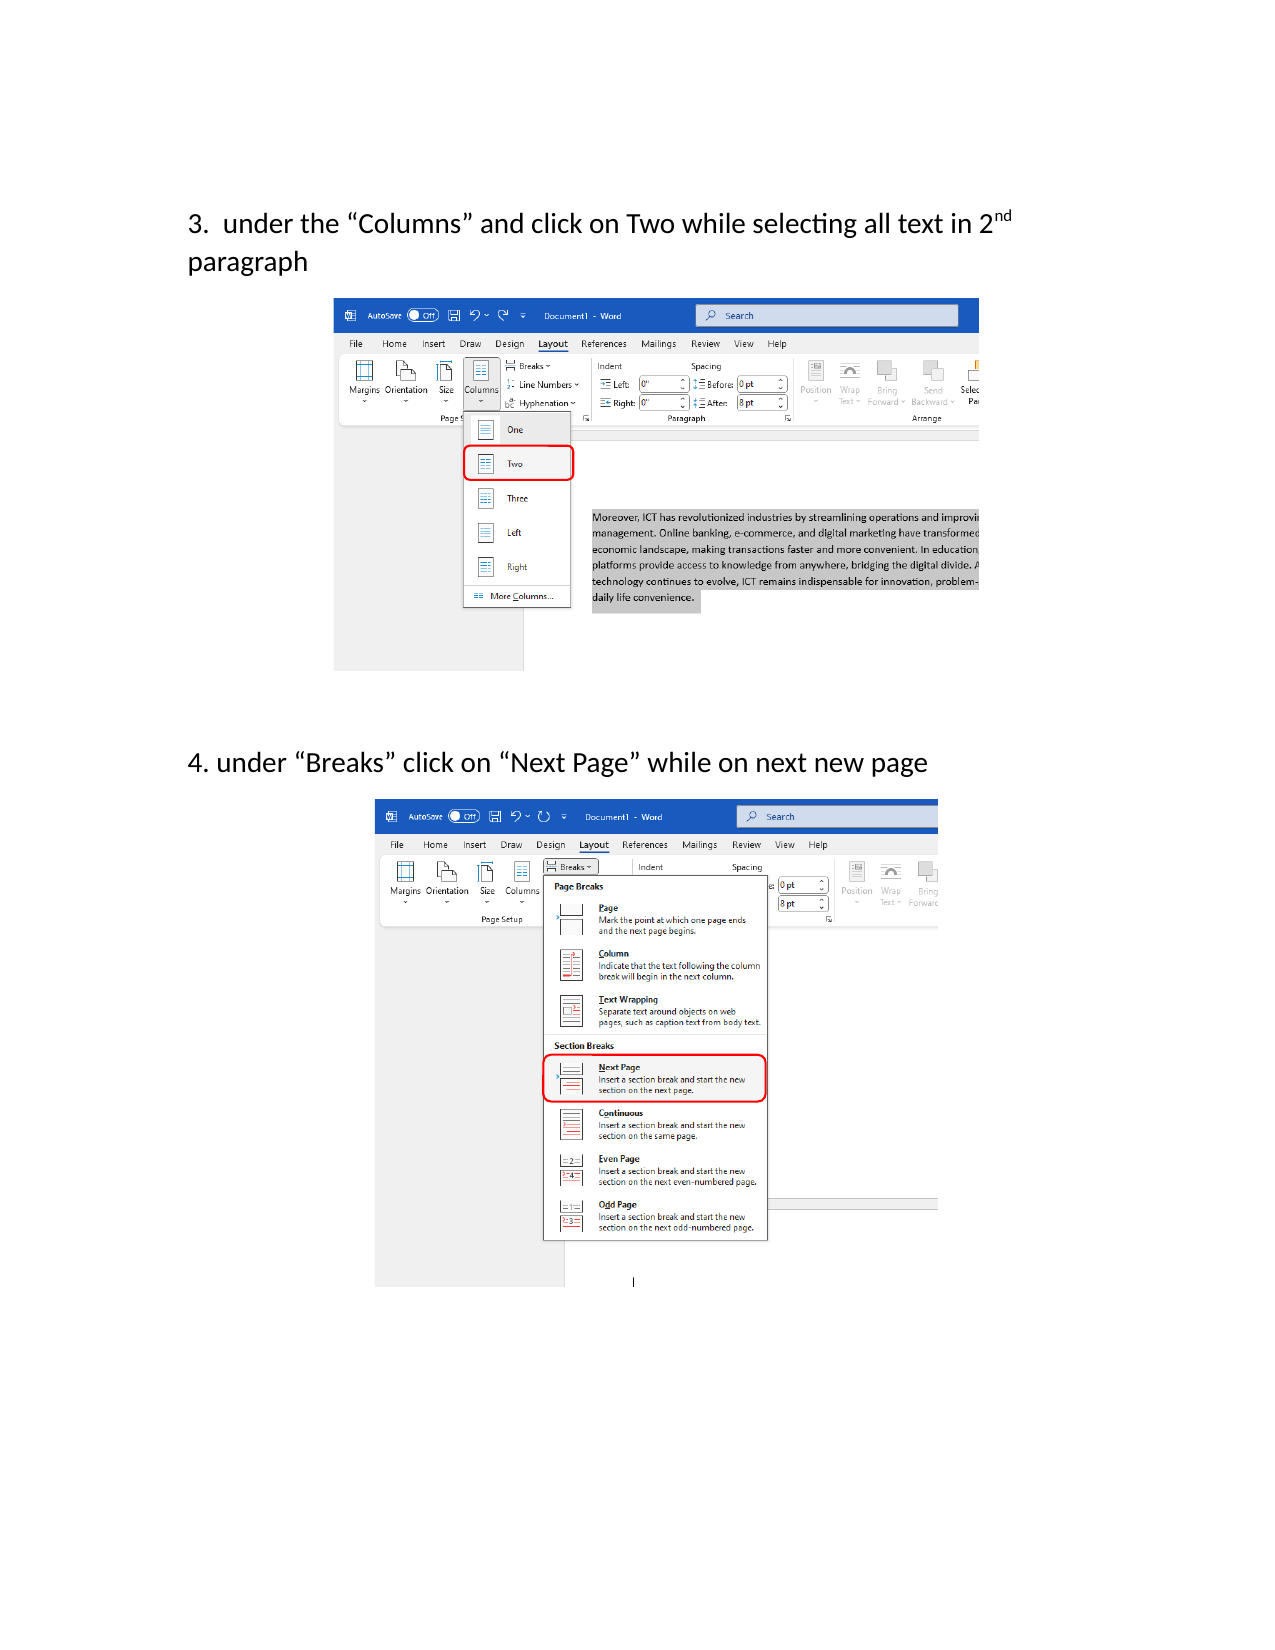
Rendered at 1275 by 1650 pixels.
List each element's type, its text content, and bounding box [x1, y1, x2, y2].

picture [333, 298, 979, 671]
text 4. under “Breaks” click on “Next Page” while on next new page [187, 744, 1125, 780]
text 3. under the “Columns” and click on Two while selecting all text in 2nd paragraph [187, 205, 1125, 279]
picture [374, 799, 938, 1287]
